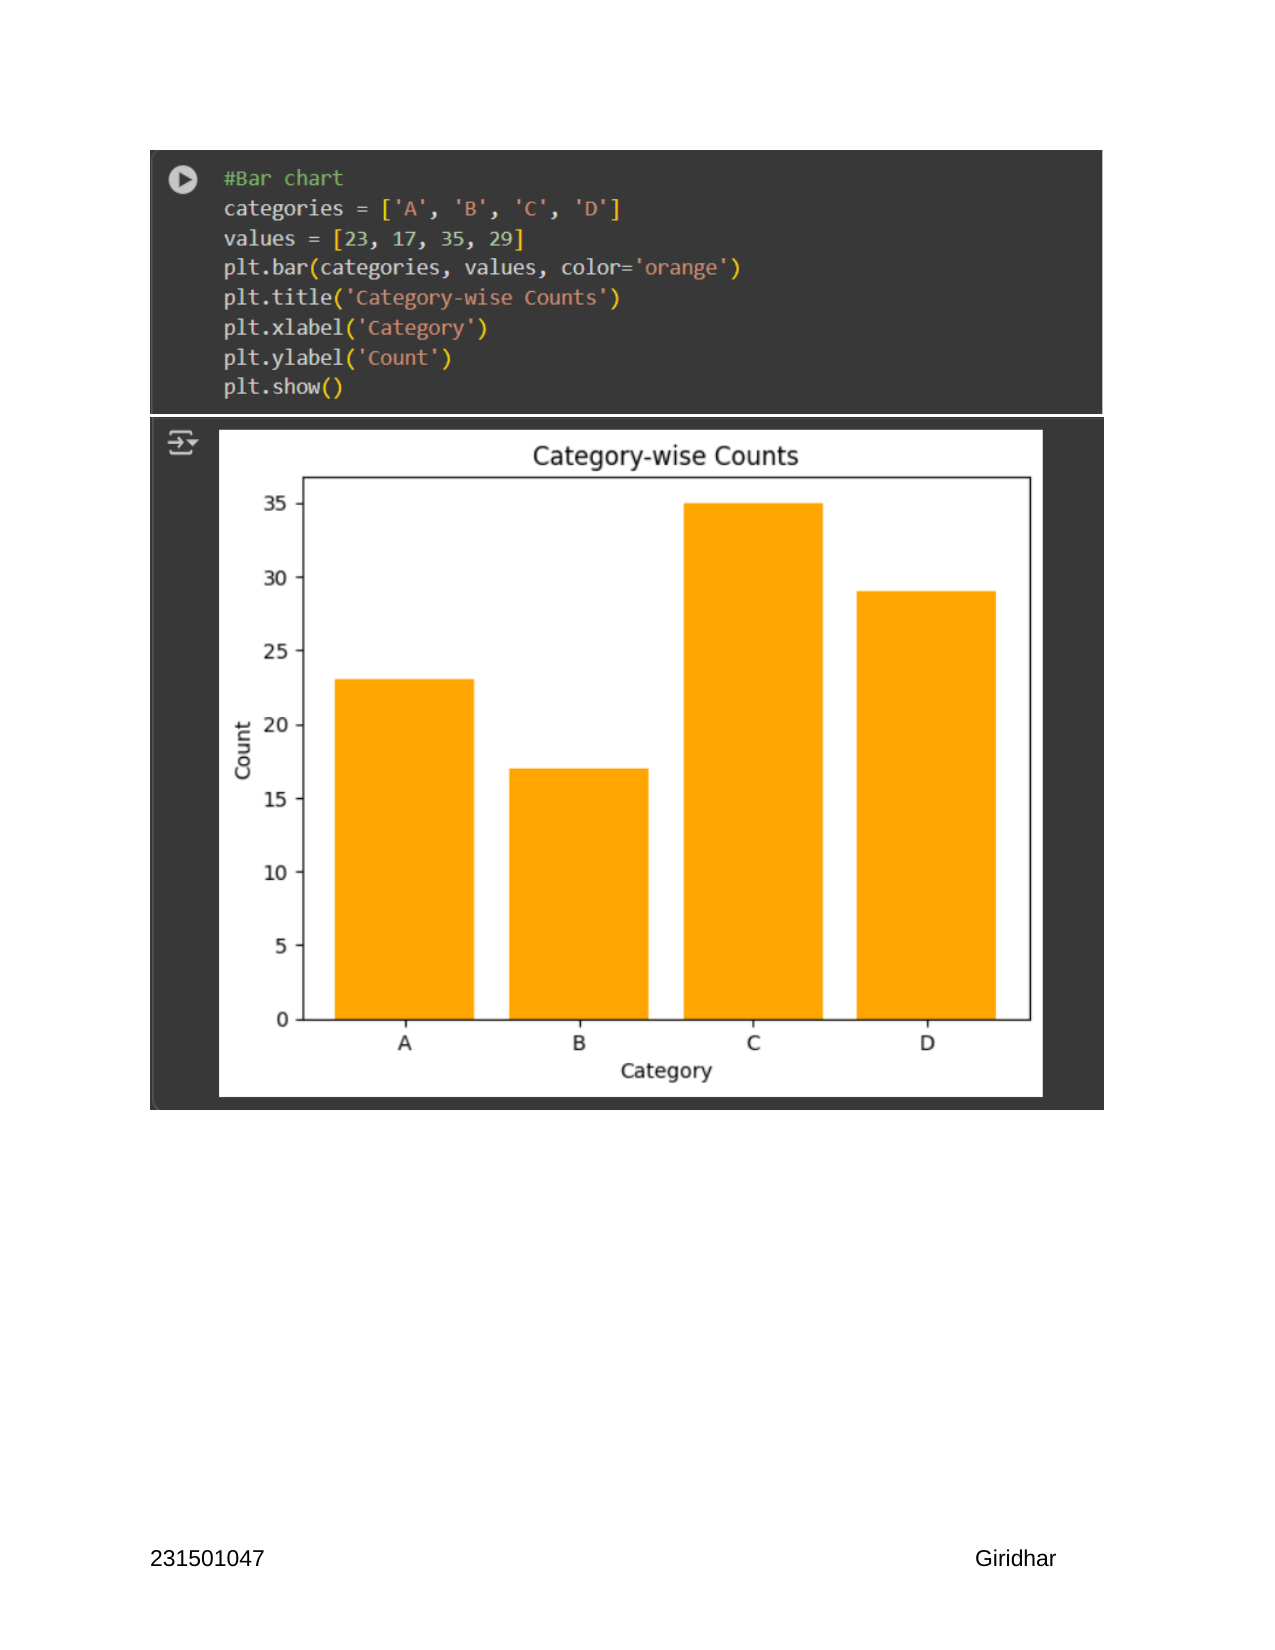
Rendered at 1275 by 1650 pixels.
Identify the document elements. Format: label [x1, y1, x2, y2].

picture [150, 417, 1104, 1110]
picture [150, 150, 1103, 414]
